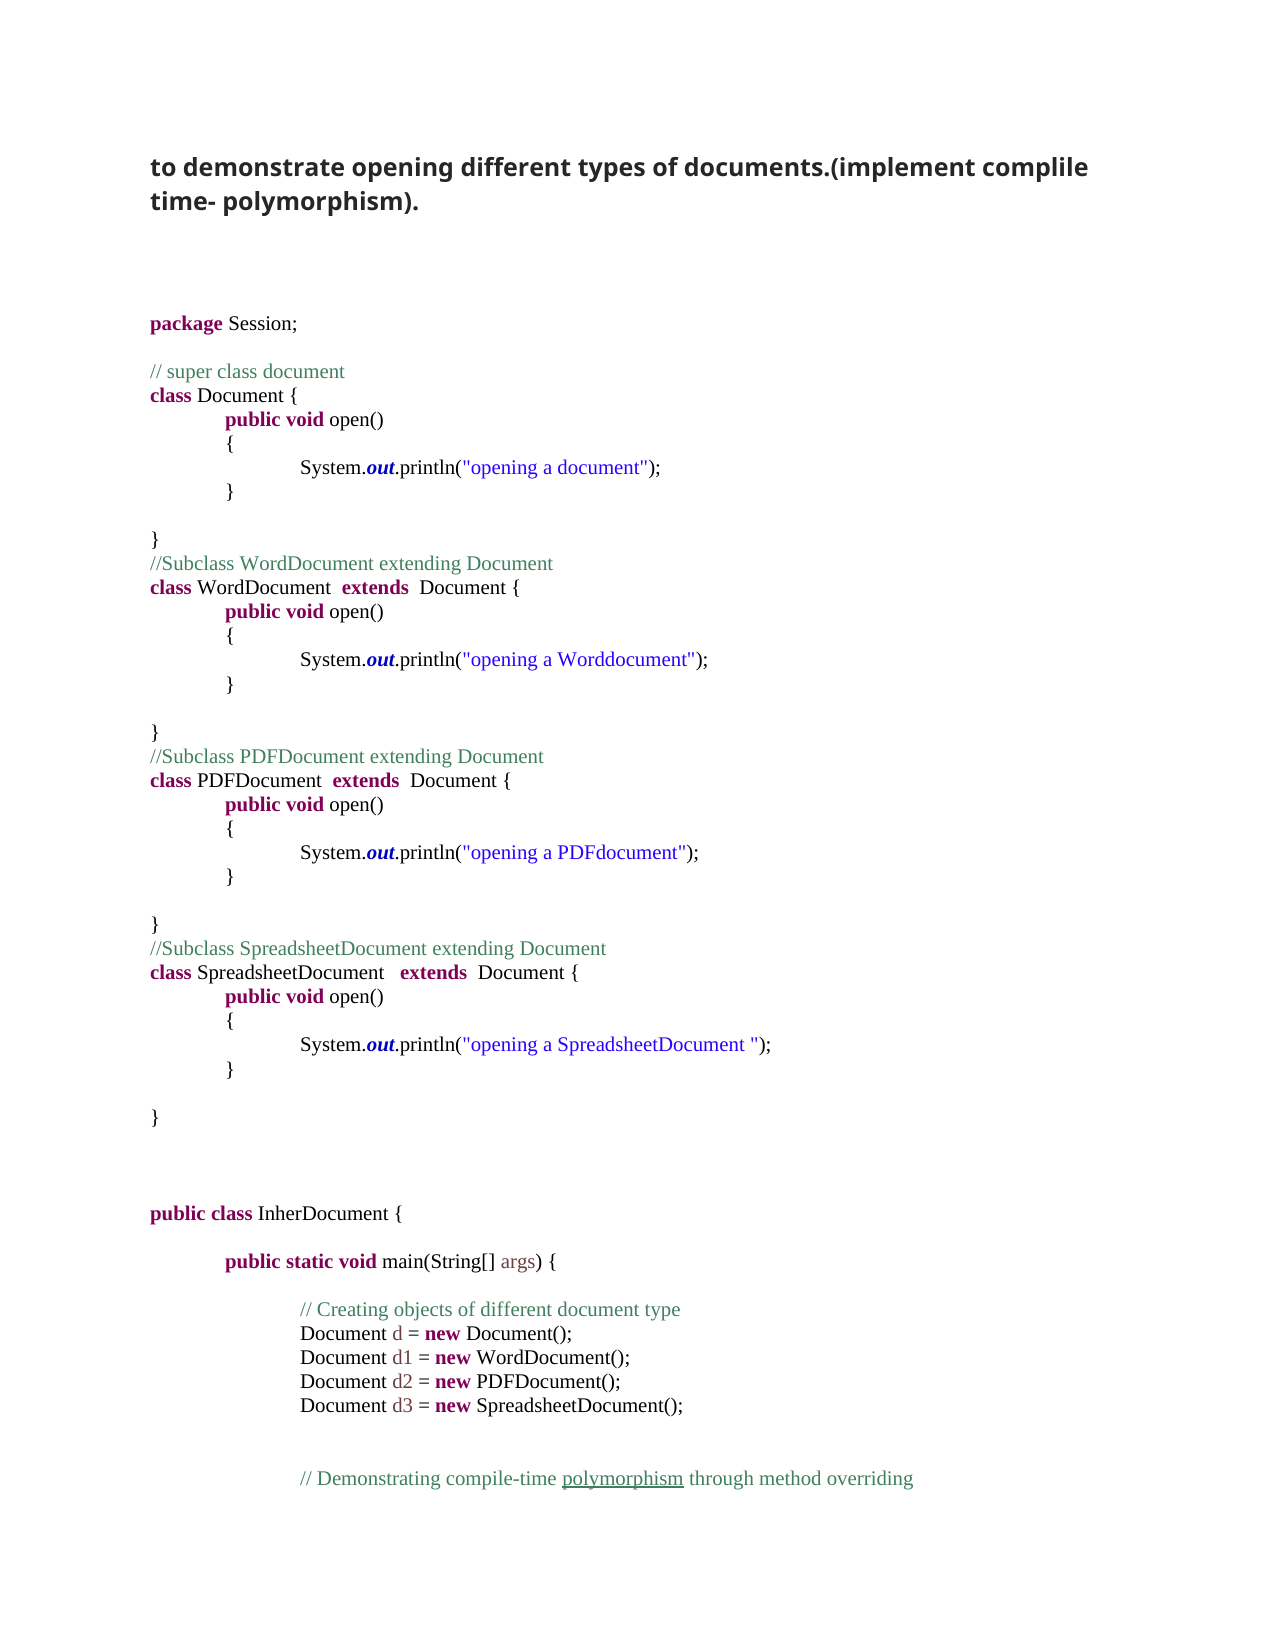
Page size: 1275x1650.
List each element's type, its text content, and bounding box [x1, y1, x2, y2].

text System.out.println("opening a SpreadsheetDocument "); [150, 1032, 1125, 1056]
text Document d = new Document(); [150, 1321, 1125, 1345]
text public static void main(String[] args) { [150, 1249, 1125, 1273]
text class WordDocument extends Document { [150, 575, 1125, 599]
text Document d2 = new PDFDocument(); [150, 1369, 1125, 1393]
text public class InherDocument { [150, 1201, 1125, 1225]
text } [150, 671, 1125, 696]
text Document d1 = new WordDocument(); [150, 1345, 1125, 1369]
text System.out.println("opening a Worddocument"); [150, 647, 1125, 671]
text } [150, 719, 1125, 744]
text class PDFDocument extends Document { [150, 768, 1125, 792]
text public void open() [150, 407, 1125, 431]
text // super class document [150, 359, 1125, 383]
text class SpreadsheetDocument extends Document { [150, 960, 1125, 984]
text { [150, 816, 1125, 840]
text } [150, 479, 1125, 503]
text //Subclass WordDocument extending Document [150, 551, 1125, 575]
text { [150, 623, 1125, 647]
text } [150, 1056, 1125, 1081]
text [150, 150, 1125, 218]
text class Document { [150, 383, 1125, 407]
text //Subclass PDFDocument extending Document [150, 744, 1125, 768]
text } [150, 1104, 1125, 1129]
text // Creating objects of different document type [150, 1297, 1125, 1321]
text package Session; [150, 311, 1125, 334]
text //Subclass SpreadsheetDocument extending Document [150, 936, 1125, 960]
text public void open() [150, 599, 1125, 623]
text } [150, 912, 1125, 936]
text { [150, 431, 1125, 455]
text System.out.println("opening a document"); [150, 455, 1125, 479]
text public void open() [150, 792, 1125, 816]
text Document d3 = new SpreadsheetDocument(); [150, 1393, 1125, 1417]
text public void open() [150, 984, 1125, 1008]
text } [150, 527, 1125, 551]
text System.out.println("opening a PDFdocument"); [150, 840, 1125, 864]
text { [150, 1008, 1125, 1032]
text // Demonstrating compile-time polymorphism through method overriding [150, 1466, 1125, 1489]
text } [150, 864, 1125, 888]
